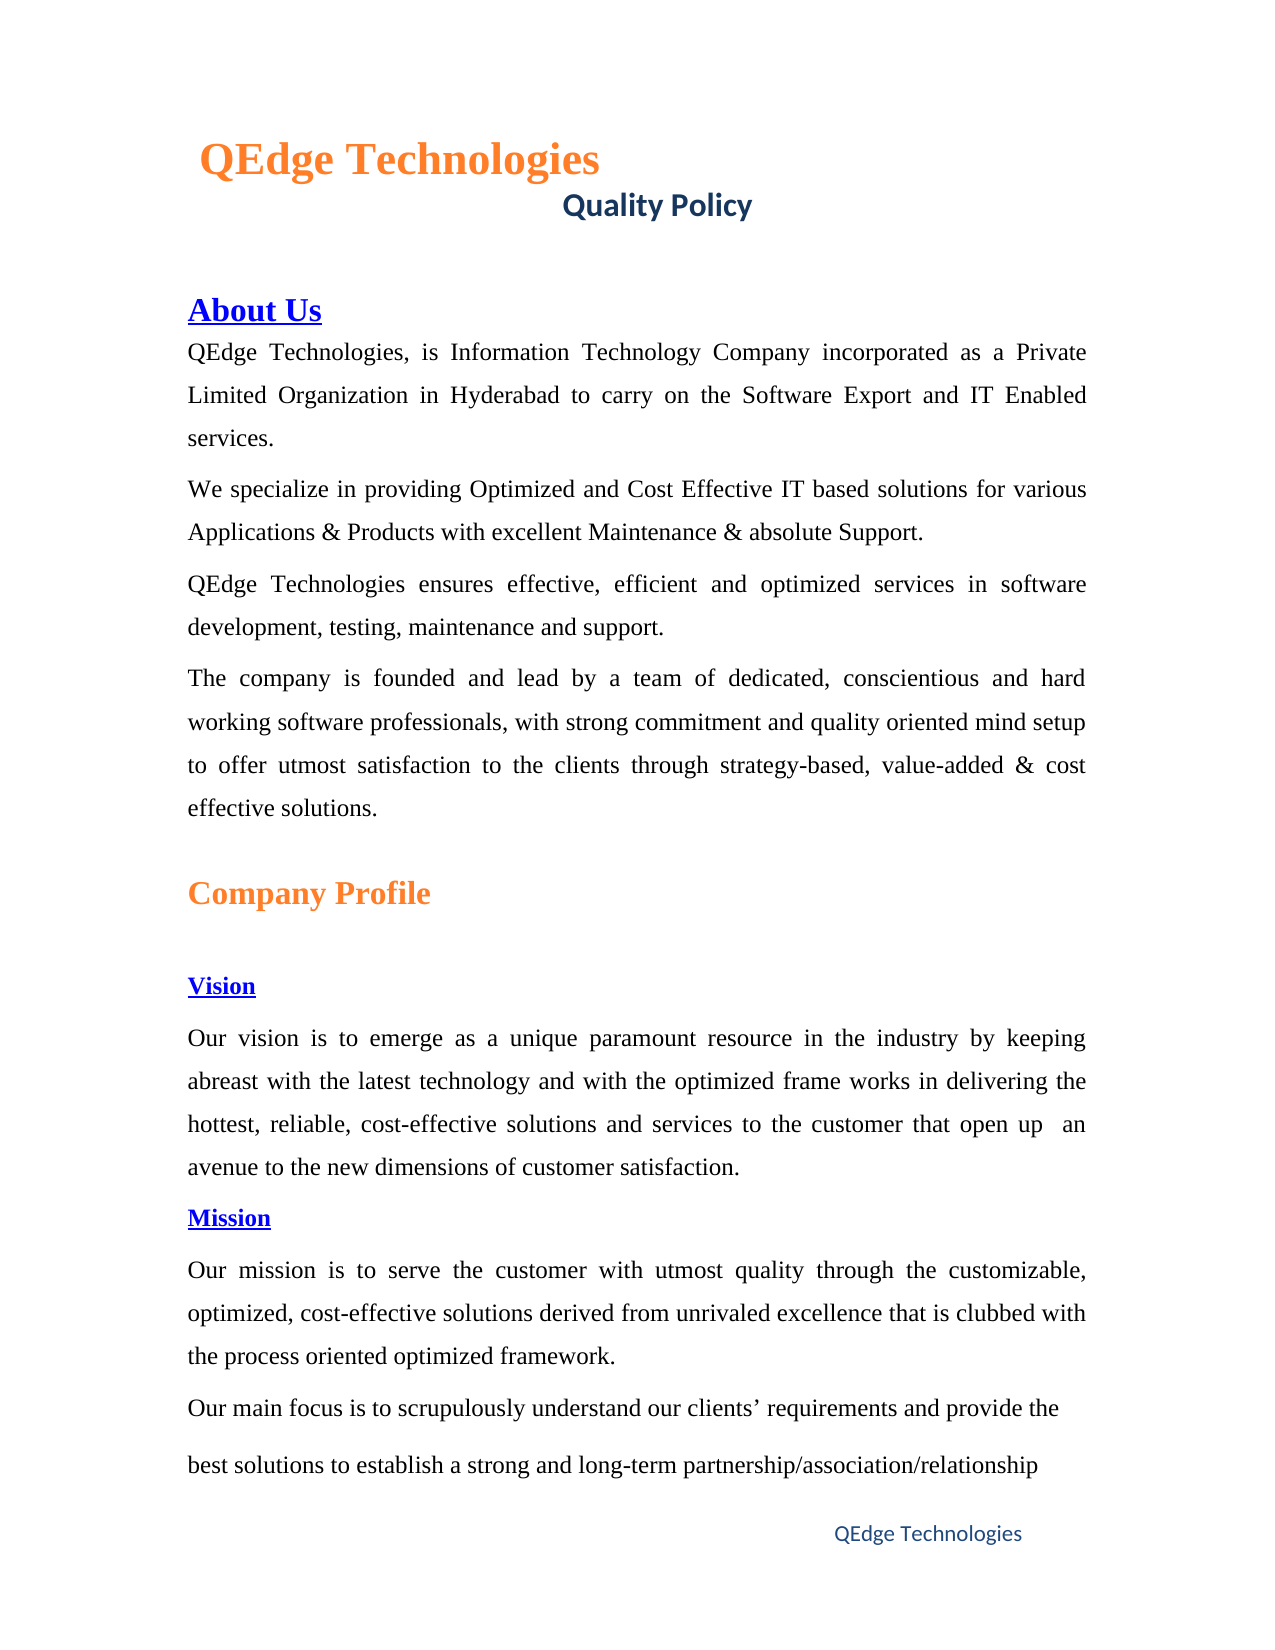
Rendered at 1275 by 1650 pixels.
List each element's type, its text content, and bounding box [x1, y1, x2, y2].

subtitle The company is founded and lead by a team of dedicated, conscientious and hard working software professionals, with strong commitment and quality oriented mind setup to offer utmost satisfaction to the clients through strategy-based, value-added & cost effective solutions. [187, 663, 1087, 822]
subtitle QEdge Technologies, is Information Technology Company incorporated as a Private Limited Organization in Hyderabad to carry on the Software Export and IT Enabled services. [187, 337, 1087, 452]
subtitle QEdge Technologies [187, 131, 1087, 184]
text Vision [187, 971, 1087, 1000]
text Quality Policy [487, 184, 1087, 225]
subtitle Our vision is to emerge as a unique paramount resource in the industry by keeping abreast with the latest technology and with the optimized frame works in delivering the hottest, reliable, cost-effective solutions and services to the customer that open up an avenue to the new dimensions of customer satisfaction. [187, 1023, 1087, 1181]
subtitle Our mission is to serve the customer with utmost quality through the customizable, optimized, cost-effective solutions derived from unrivaled excellence that is clubbed with the process oriented optimized framework. [187, 1255, 1087, 1370]
subtitle About Us [187, 290, 1087, 328]
text best solutions to establish a strong and long-term partnership/association/relationship [187, 1450, 1087, 1479]
subtitle We specialize in providing Optimized and Cost Effective IT based solutions for various Applications & Products with excellent Maintenance & absolute Support. [187, 474, 1087, 546]
text Mission [187, 1203, 1087, 1232]
subtitle Company Profile [187, 873, 1087, 911]
text Our main focus is to scrupulously understand our clients’ requirements and provide the [187, 1393, 1087, 1421]
subtitle QEdge Technologies ensures effective, efficient and optimized services in software development, testing, maintenance and support. [187, 569, 1087, 641]
